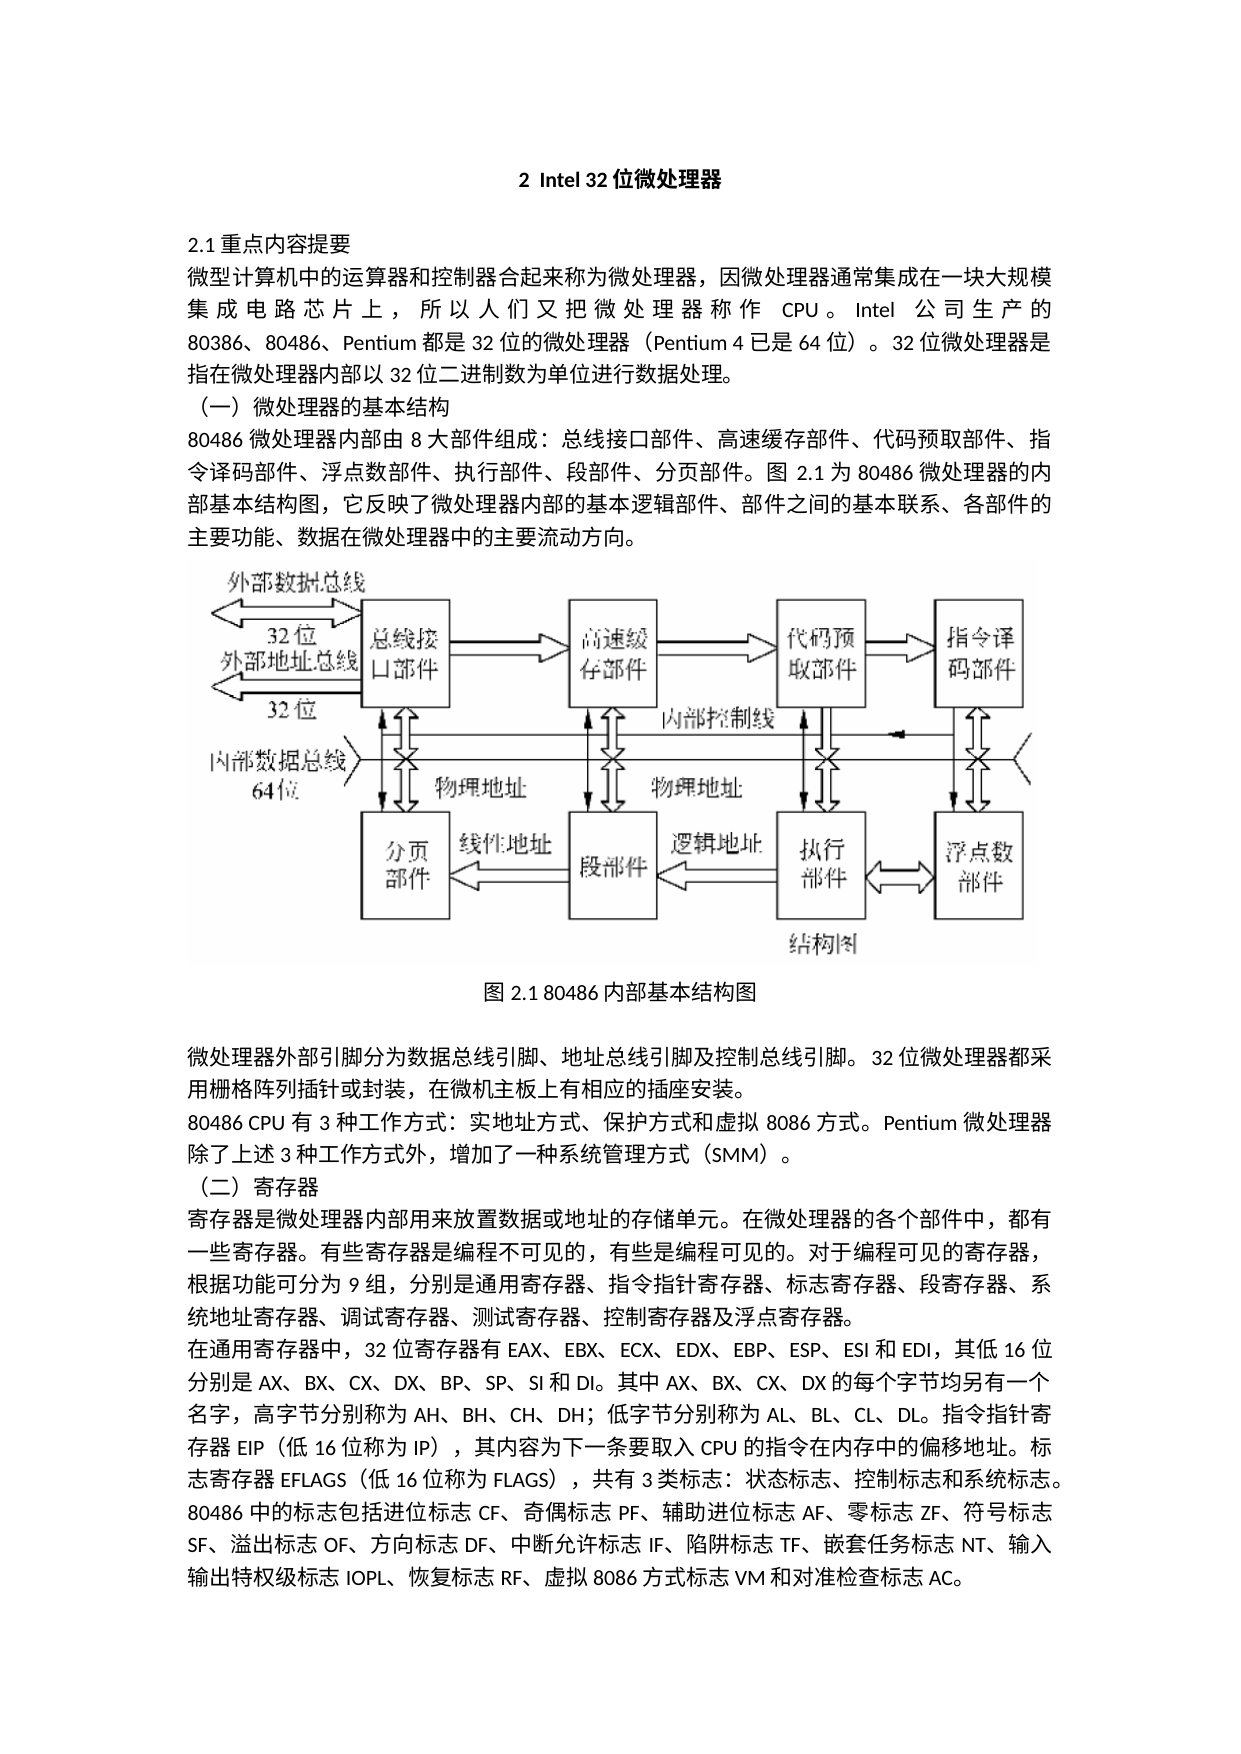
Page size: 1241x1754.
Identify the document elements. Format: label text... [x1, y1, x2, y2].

text 寄存器是微处理器内部用来放置数据或地址的存储单元。在微处理器的各个部件中，都有一些寄存器。有些寄存器是编程不可见的，有些是编程可见的。对于编程可见的寄存器，根据功能可分为 9 组，分别是通用寄存器、指令指针寄存器、标志寄存器、段寄存器、系统地址寄存器、调试寄存器、测试寄存器、控制寄存器及浮点寄存器。 [187, 1202, 1053, 1332]
text 微处理器外部引脚分为数据总线引脚、地址总线引脚及控制总线引脚。32 位微处理器都采用栅格阵列插针或封装，在微机主板上有相应的插座安装。 [187, 1039, 1053, 1104]
text 80486 微处理器内部由 8 大部件组成：总线接口部件、高速缓存部件、代码预取部件、指令译码部件、浮点数部件、执行部件、段部件、分页部件。图 2.1 为 80486 微处理器的内部基本结构图，它反映了微处理器内部的基本逻辑部件、部件之间的基本联系、各部件的主要功能、数据在微处理器中的主要流动方向。 [187, 422, 1053, 552]
text （二）寄存器 [187, 1169, 1053, 1202]
text 80486 CPU 有 3 种工作方式：实地址方式、保护方式和虚拟 8086 方式。Pentium 微处理器除了上述 3 种工作方式外，增加了一种系统管理方式（SMM）。 [187, 1104, 1053, 1169]
text 2 Intel 32 位微处理器 [187, 162, 1053, 194]
text 在通用寄存器中，32 位寄存器有 EAX、EBX、ECX、EDX、EBP、ESP、ESI 和 EDI，其低 16 位分别是 AX、BX、CX、DX、BP、SP、SI 和 DI。其中 AX、BX、CX、DX 的每个字节均另有一个名字，高字节分别称为 AH、BH、CH、DH；低字节分别称为 AL、BL、CL、DL。指令指针寄存器 EIP（低 16 位称为 IP），其内容为下一条要取入 CPU 的指令在内存中的偏移地址。标志寄存器 EFLAGS（低 16 位称为 FLAGS），共有 3 类标志：状态标志、控制标志和系统标志。80486 中的标志包括进位标志 CF、奇偶标志 PF、辅助进位标志 AF、零标志 ZF、符号标志 SF、溢出标志 OF、方向标志 DF、中断允许标志 IF、陷阱标志 TF、嵌套任务标志 NT、输入输出特权级标志 IOPL、恢复标志 RF、虚拟 8086 方式标志 VM 和对准检查标志 AC。 [187, 1332, 1053, 1592]
text 微型计算机中的运算器和控制器合起来称为微处理器，因微处理器通常集成在一块大规模集成电路芯片上，所以人们又把微处理器称作 CPU。Intel 公司生产的 80386、80486、Pentium 都是 32 位的微处理器（Pentium 4 已是 64 位）。32 位微处理器是指在微处理器内部以 32 位二进制数为单位进行数据处理。 [187, 259, 1053, 389]
text 2.1 重点内容提要 [187, 227, 1053, 259]
text （一）微处理器的基本结构 [187, 389, 1053, 422]
text 图 2.1 80486 内部基本结构图 [187, 974, 1053, 1007]
